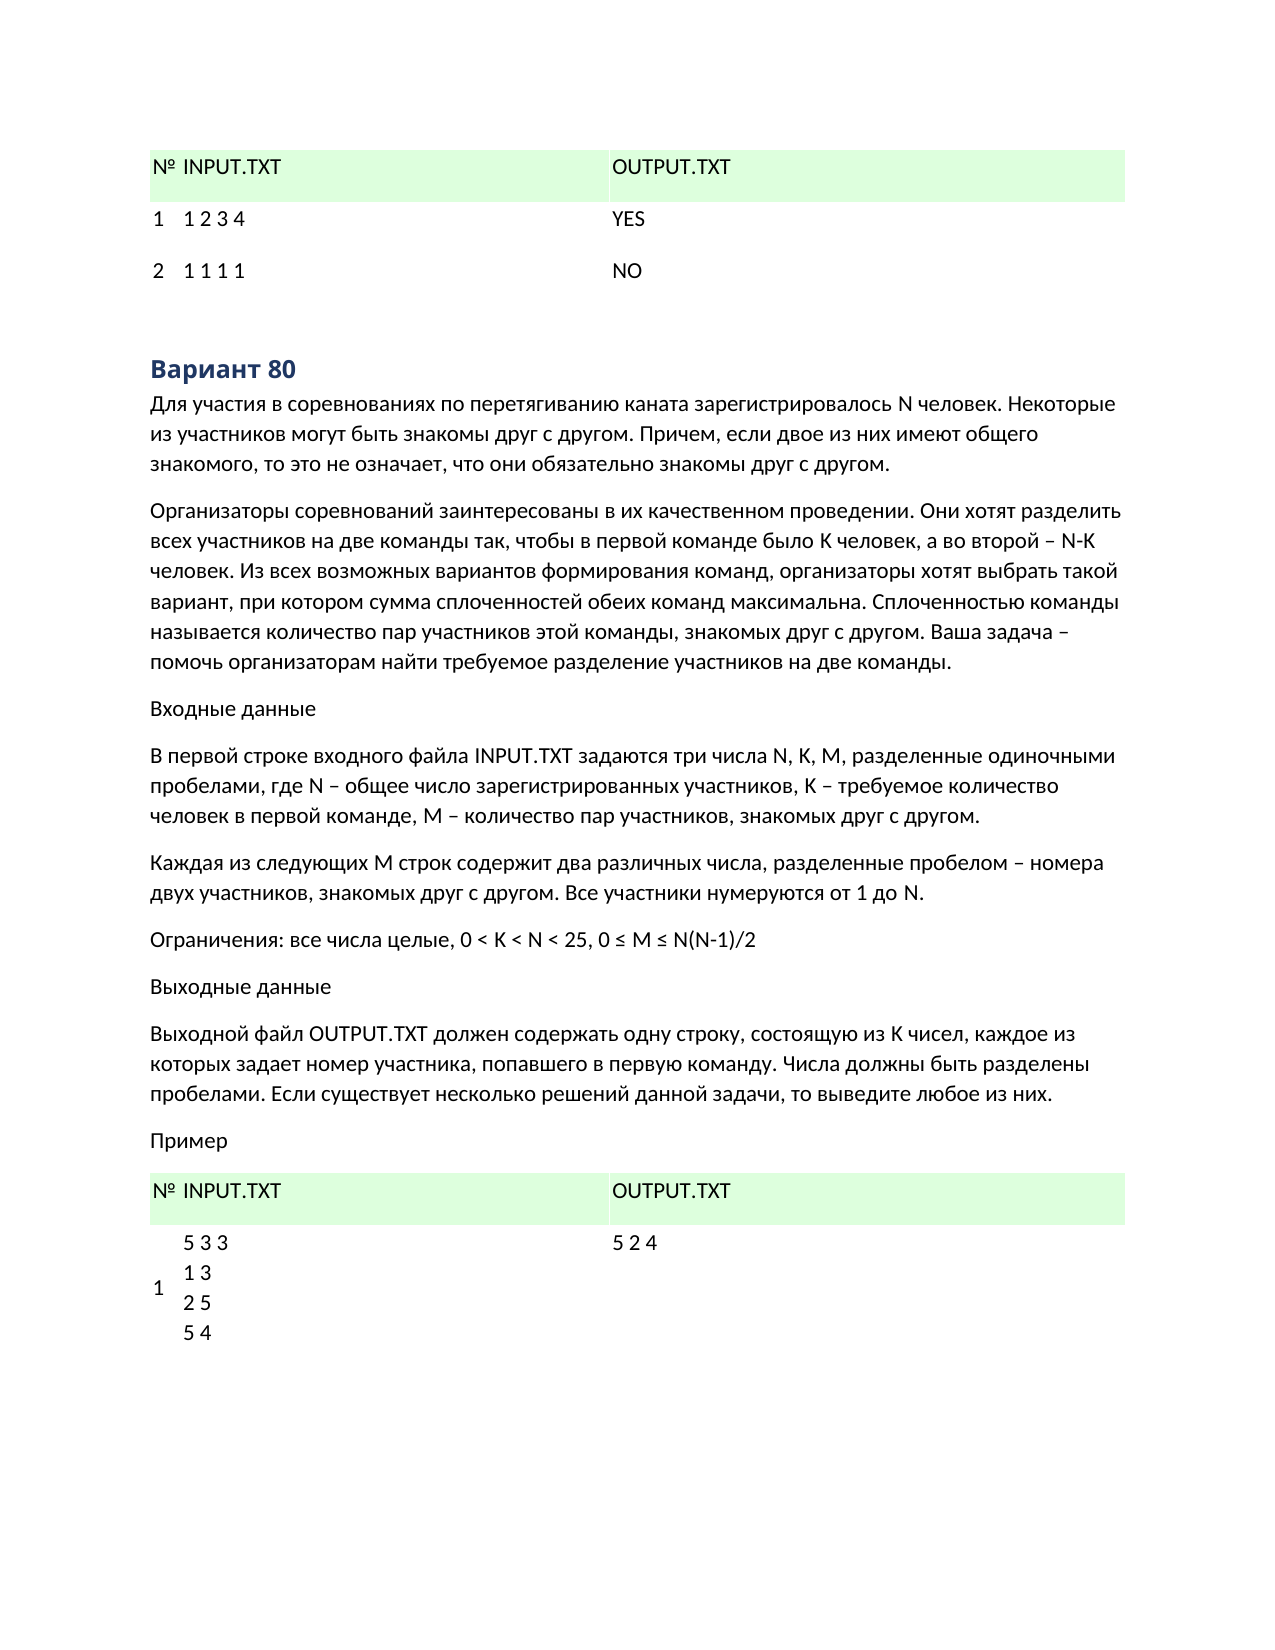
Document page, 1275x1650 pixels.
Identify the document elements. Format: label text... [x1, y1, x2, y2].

table_header INPUT.TXT [180, 150, 609, 202]
table_cell 1 2 3 4 [180, 202, 609, 253]
text Каждая из следующих M строк содержит два различных числа, разделенные пробелом – номера двух участников, знакомых друг с другом. Все участники нумеруются от 1 до N. [150, 848, 1125, 907]
text Выходные данные [150, 972, 1125, 1000]
table_header OUTPUT.TXT [610, 150, 1125, 202]
table_cell 1 1 1 1 [180, 254, 609, 305]
table_header № [150, 1173, 180, 1225]
text В первой строке входного файла INPUT.TXT задаются три числа N, K, M, разделенные одиночными пробелами, где N – общее число зарегистрированных участников, K – требуемое количество человек в первой команде, M – количество пар участников, знакомых друг с другом. [150, 741, 1125, 829]
table_cell 1 [150, 202, 180, 253]
table_cell 5 3 3 1 3 2 5 5 4 [180, 1225, 609, 1367]
text Входные данные [150, 694, 1125, 722]
text Для участия в соревнованиях по перетягиванию каната зарегистрировалось N человек. Некоторые из участников могут быть знакомы друг с другом. Причем, если двое из них имеют общего знакомого, то это не означает, что они обязательно знакомы друг с другом. [150, 389, 1125, 477]
text Пример [150, 1126, 1125, 1154]
table_cell YES [610, 202, 1125, 253]
table_cell 2 [150, 254, 180, 305]
table_cell 5 2 4 [610, 1225, 1125, 1367]
table_header № [150, 150, 180, 202]
table_header INPUT.TXT [180, 1173, 609, 1225]
text Выходной файл OUTPUT.TXT должен содержать одну строку, состоящую из K чисел, каждое из которых задает номер участника, попавшего в первую команду. Числа должны быть разделены пробелами. Если существует несколько решений данной задачи, то выведите любое из них. [150, 1019, 1125, 1108]
text Организаторы соревнований заинтересованы в их качественном проведении. Они хотят разделить всех участников на две команды так, чтобы в первой команде было K человек, а во второй – N-K человек. Из всех возможных вариантов формирования команд, организаторы хотят выбрать такой вариант, при котором сумма сплоченностей обеих команд максимальна. Сплоченностью команды называется количество пар участников этой команды, знакомых друг с другом. Ваша задача – помочь организаторам найти требуемое разделение участников на две команды. [150, 496, 1125, 675]
table_cell NO [610, 254, 1125, 305]
table_header OUTPUT.TXT [610, 1173, 1125, 1225]
subtitle Вариант 80 [150, 352, 1125, 386]
table_cell 1 [150, 1225, 180, 1367]
text Ограничения: все числа целые, 0 < K < N < 25, 0 ≤ M ≤ N(N-1)/2 [150, 925, 1125, 953]
